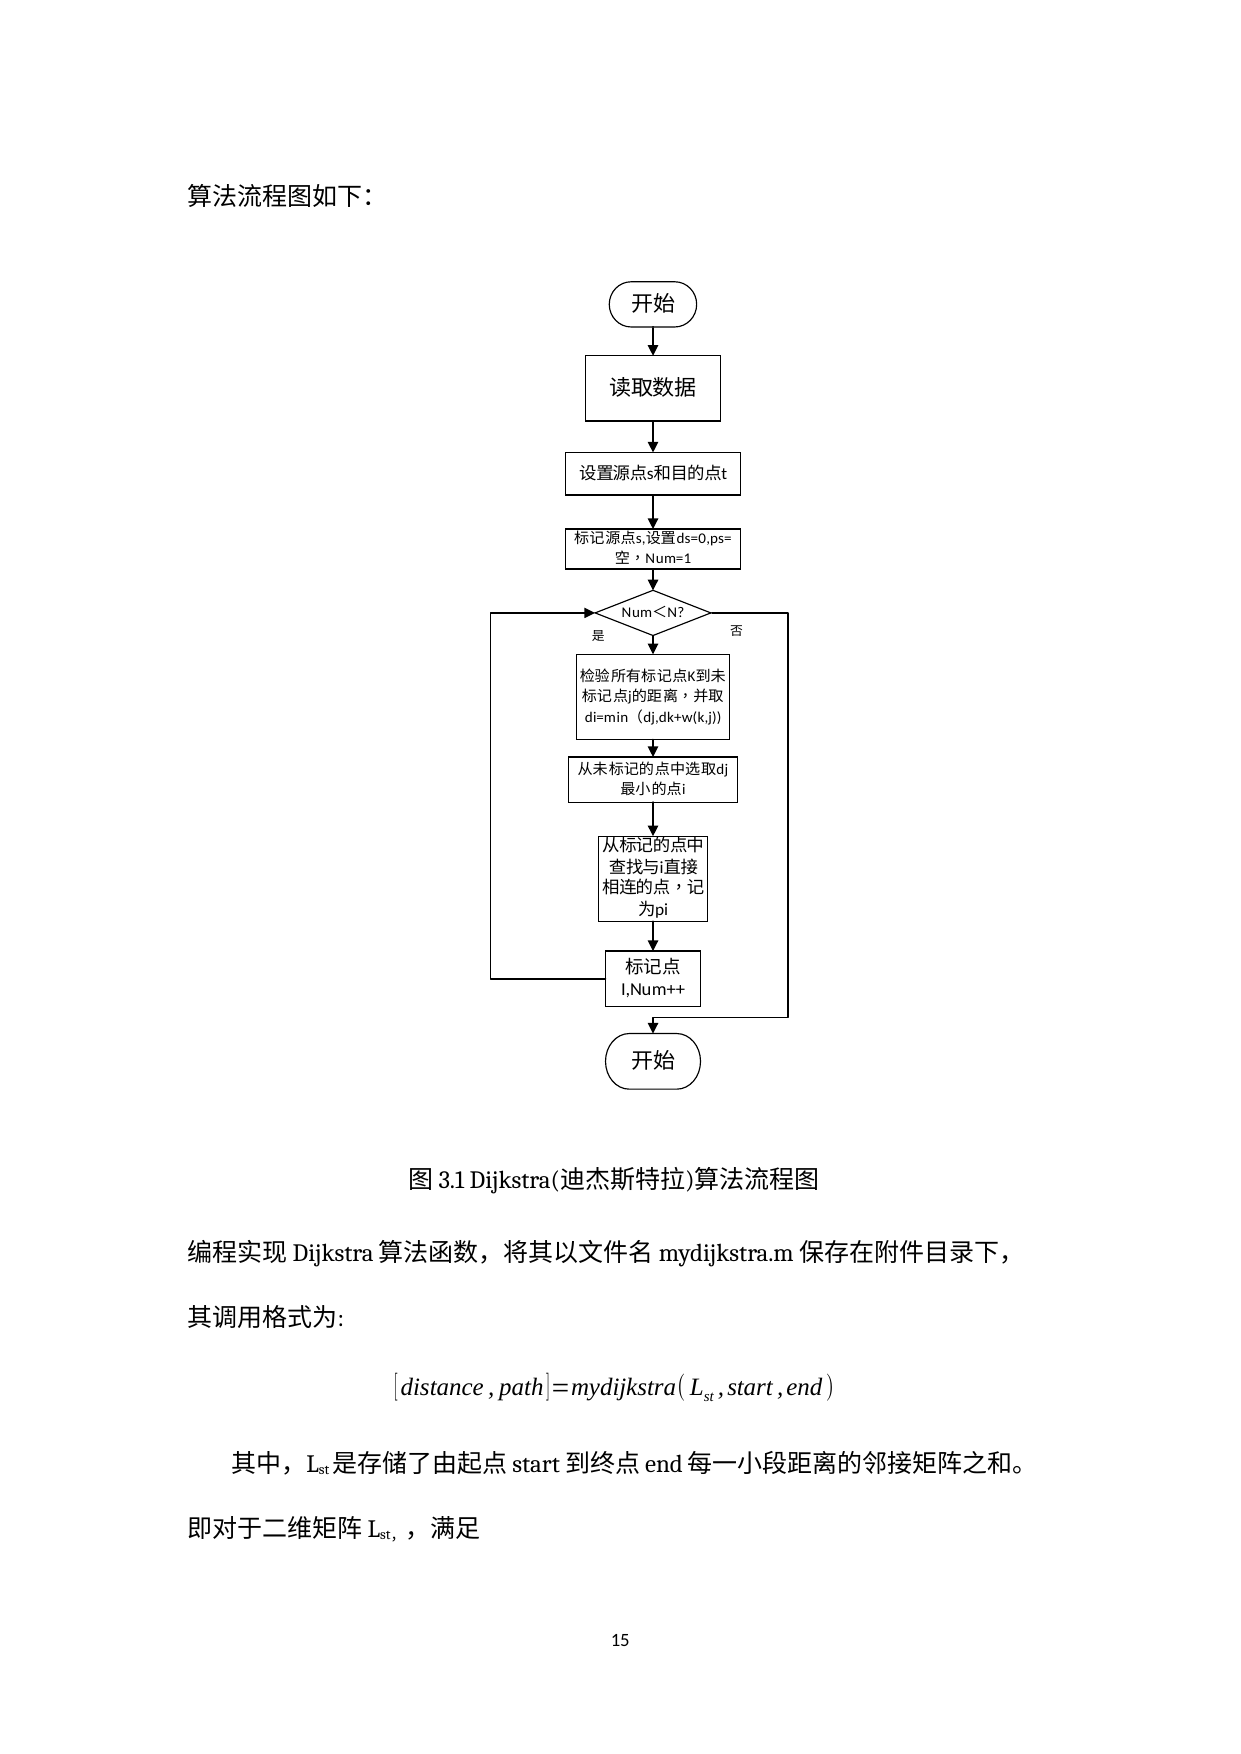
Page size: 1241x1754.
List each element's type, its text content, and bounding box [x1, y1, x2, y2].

text 算法流程图如下： [187, 162, 1040, 227]
text 编程实现Dijkstra算法函数，将其以文件名mydijkstra.m保存在附件目录下，其调用格式为: [187, 1218, 1040, 1348]
text 其中，Lst是存储了由起点start到终点end每一小段距离的邻接矩阵之和。即对于二维矩阵Lst，，满足 [187, 1429, 1040, 1559]
text 图3.1 Dijkstra(迪杰斯特拉)算法流程图 [187, 235, 1040, 1210]
